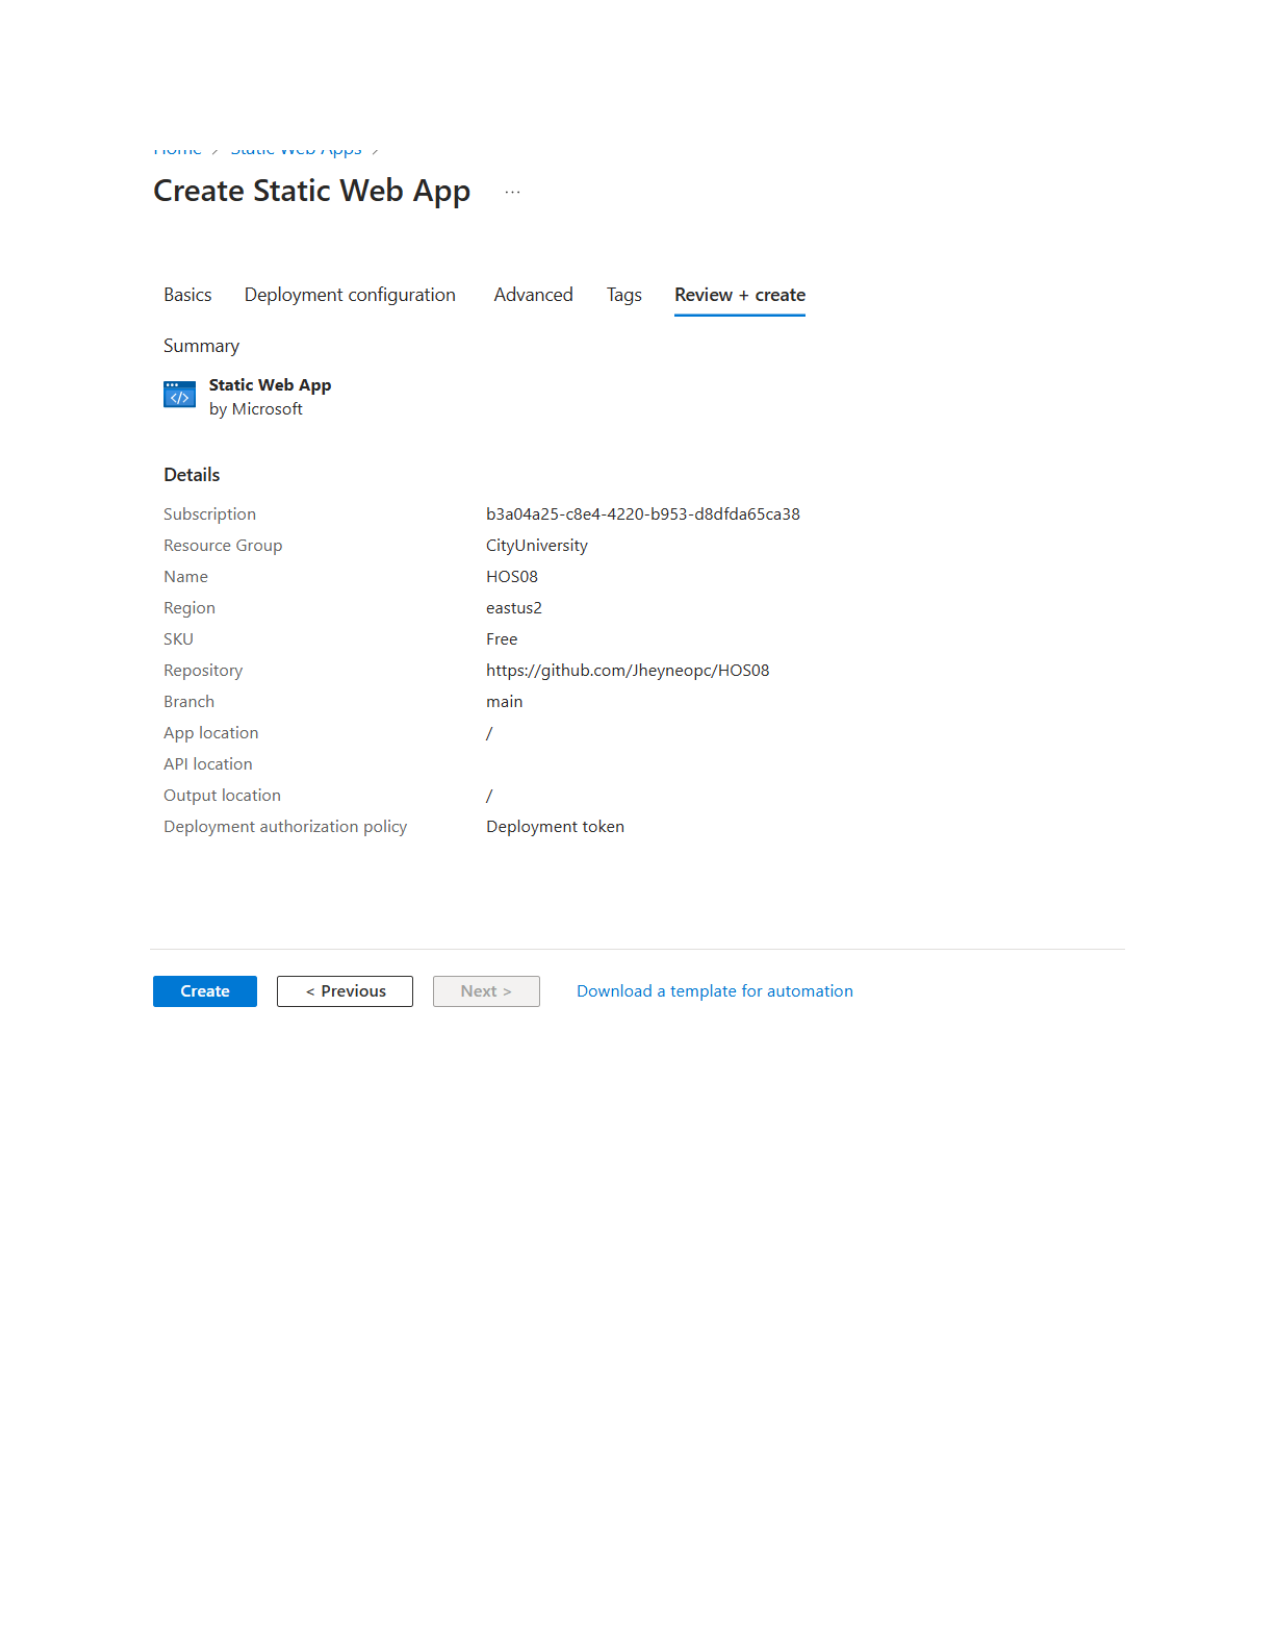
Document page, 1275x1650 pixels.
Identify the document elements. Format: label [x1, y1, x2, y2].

picture [150, 150, 1125, 1031]
